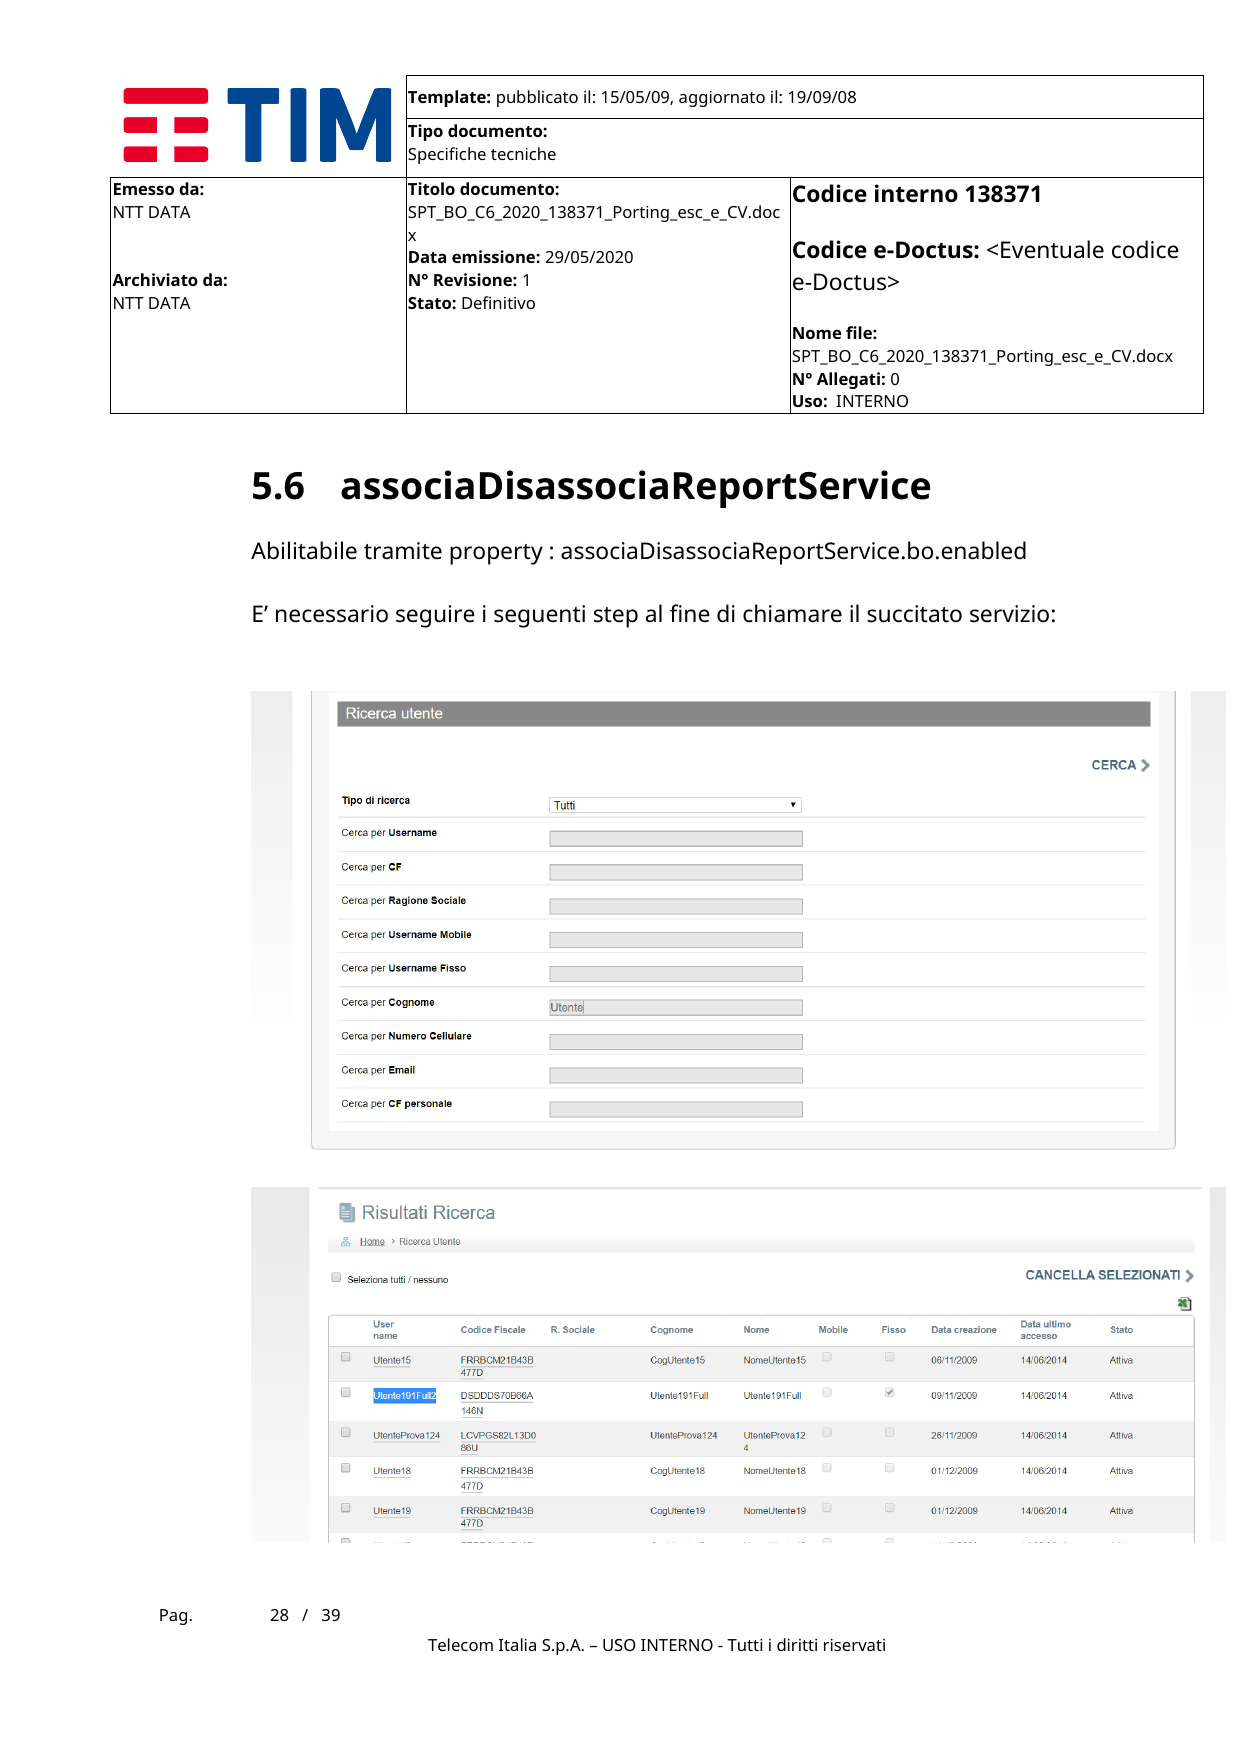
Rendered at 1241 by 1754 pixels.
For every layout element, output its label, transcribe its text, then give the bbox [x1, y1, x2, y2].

picture [251, 1187, 1227, 1543]
picture [123, 88, 392, 162]
text E’ necessario seguire i seguenti step al fine di chiamare il succitato servizio: [177, 597, 1166, 629]
picture [251, 691, 1227, 1156]
subtitle associaDisassociaReportService [251, 459, 1166, 510]
text Abilitabile tramite property : associaDisassociaReportService.bo.enabled [177, 535, 1166, 566]
